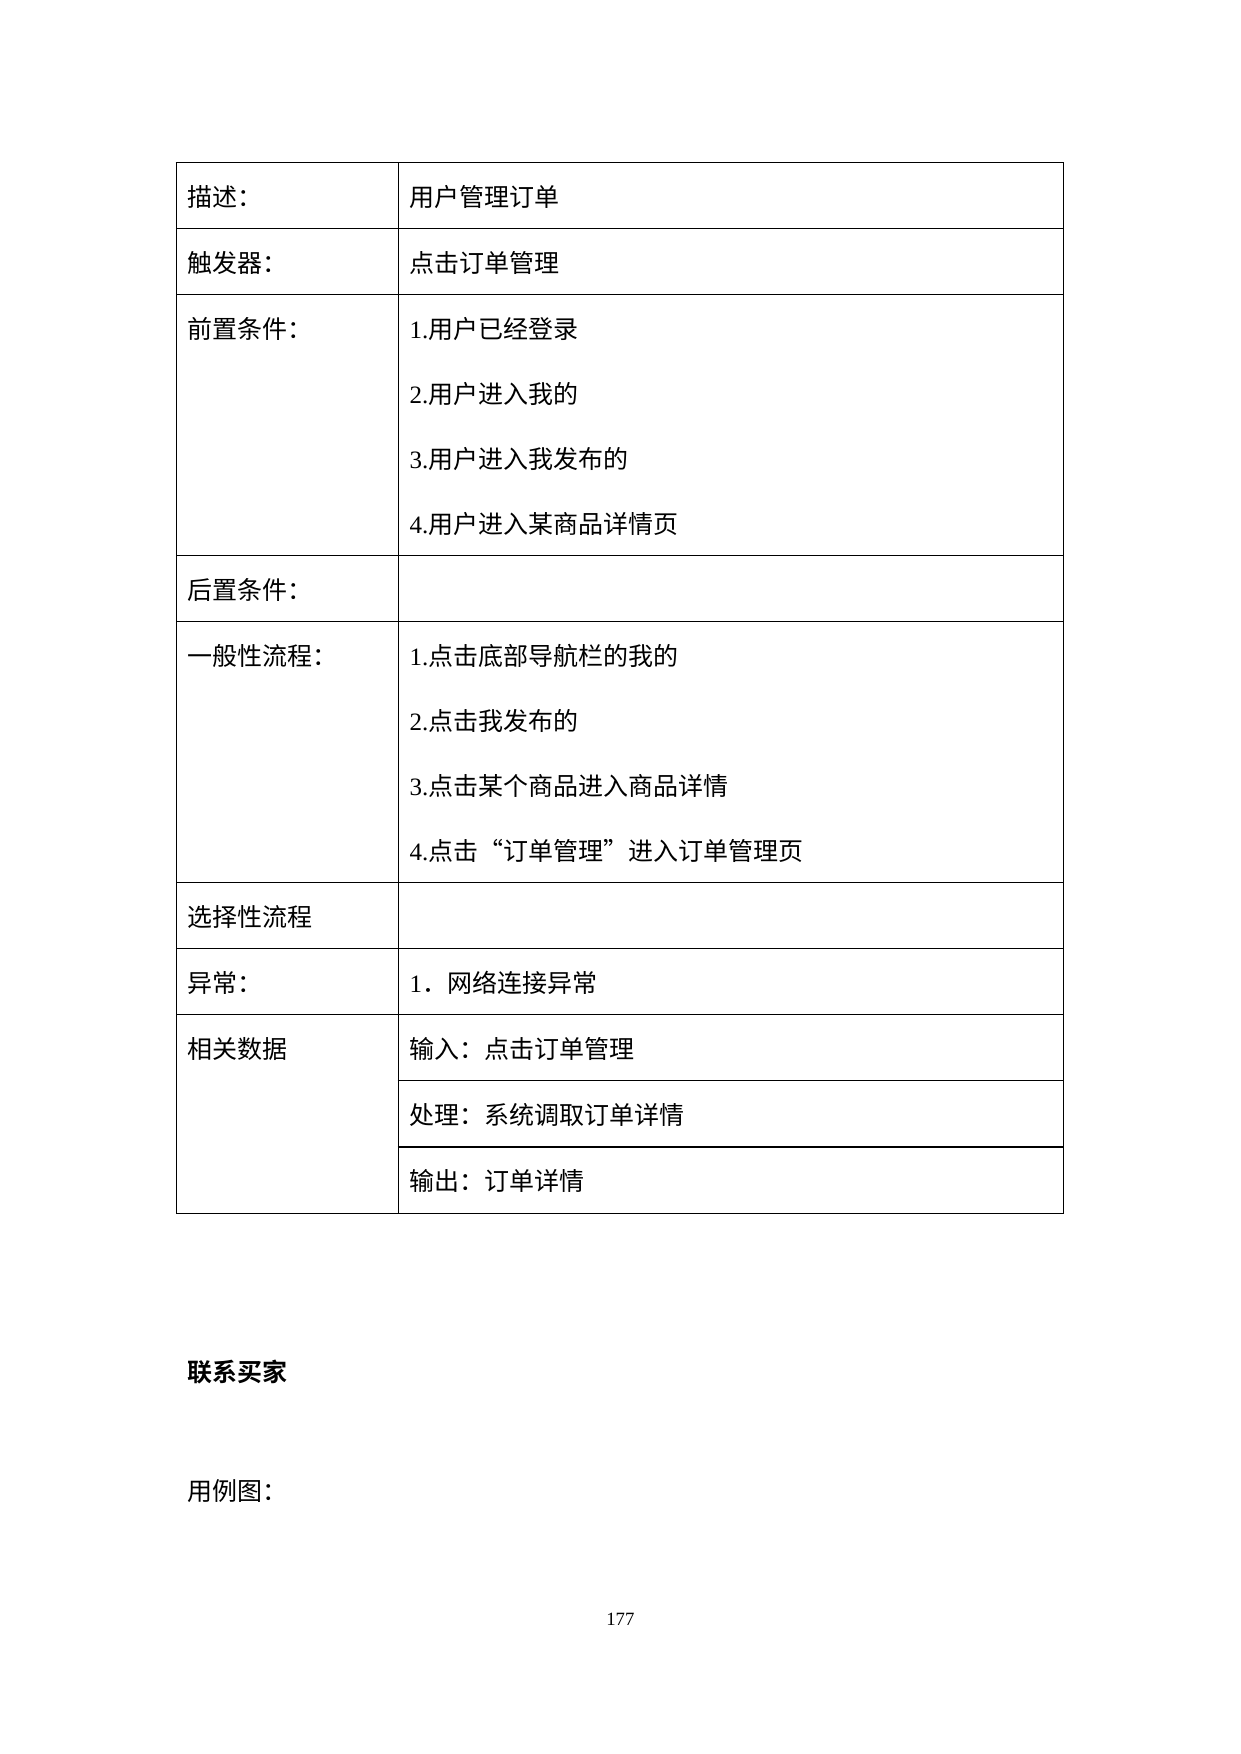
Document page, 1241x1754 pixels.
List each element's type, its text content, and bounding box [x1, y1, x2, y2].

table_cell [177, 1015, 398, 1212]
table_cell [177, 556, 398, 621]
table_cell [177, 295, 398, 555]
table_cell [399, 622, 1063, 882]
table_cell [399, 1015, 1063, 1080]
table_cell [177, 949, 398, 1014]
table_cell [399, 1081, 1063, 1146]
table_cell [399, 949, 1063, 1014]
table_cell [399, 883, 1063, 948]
text 用例图： [187, 1457, 1053, 1522]
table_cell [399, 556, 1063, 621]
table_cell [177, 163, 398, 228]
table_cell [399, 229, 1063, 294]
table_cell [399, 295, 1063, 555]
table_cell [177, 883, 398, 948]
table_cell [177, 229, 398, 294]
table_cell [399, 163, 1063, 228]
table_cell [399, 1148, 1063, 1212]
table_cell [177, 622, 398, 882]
subtitle 联系买家 [187, 1338, 1053, 1403]
